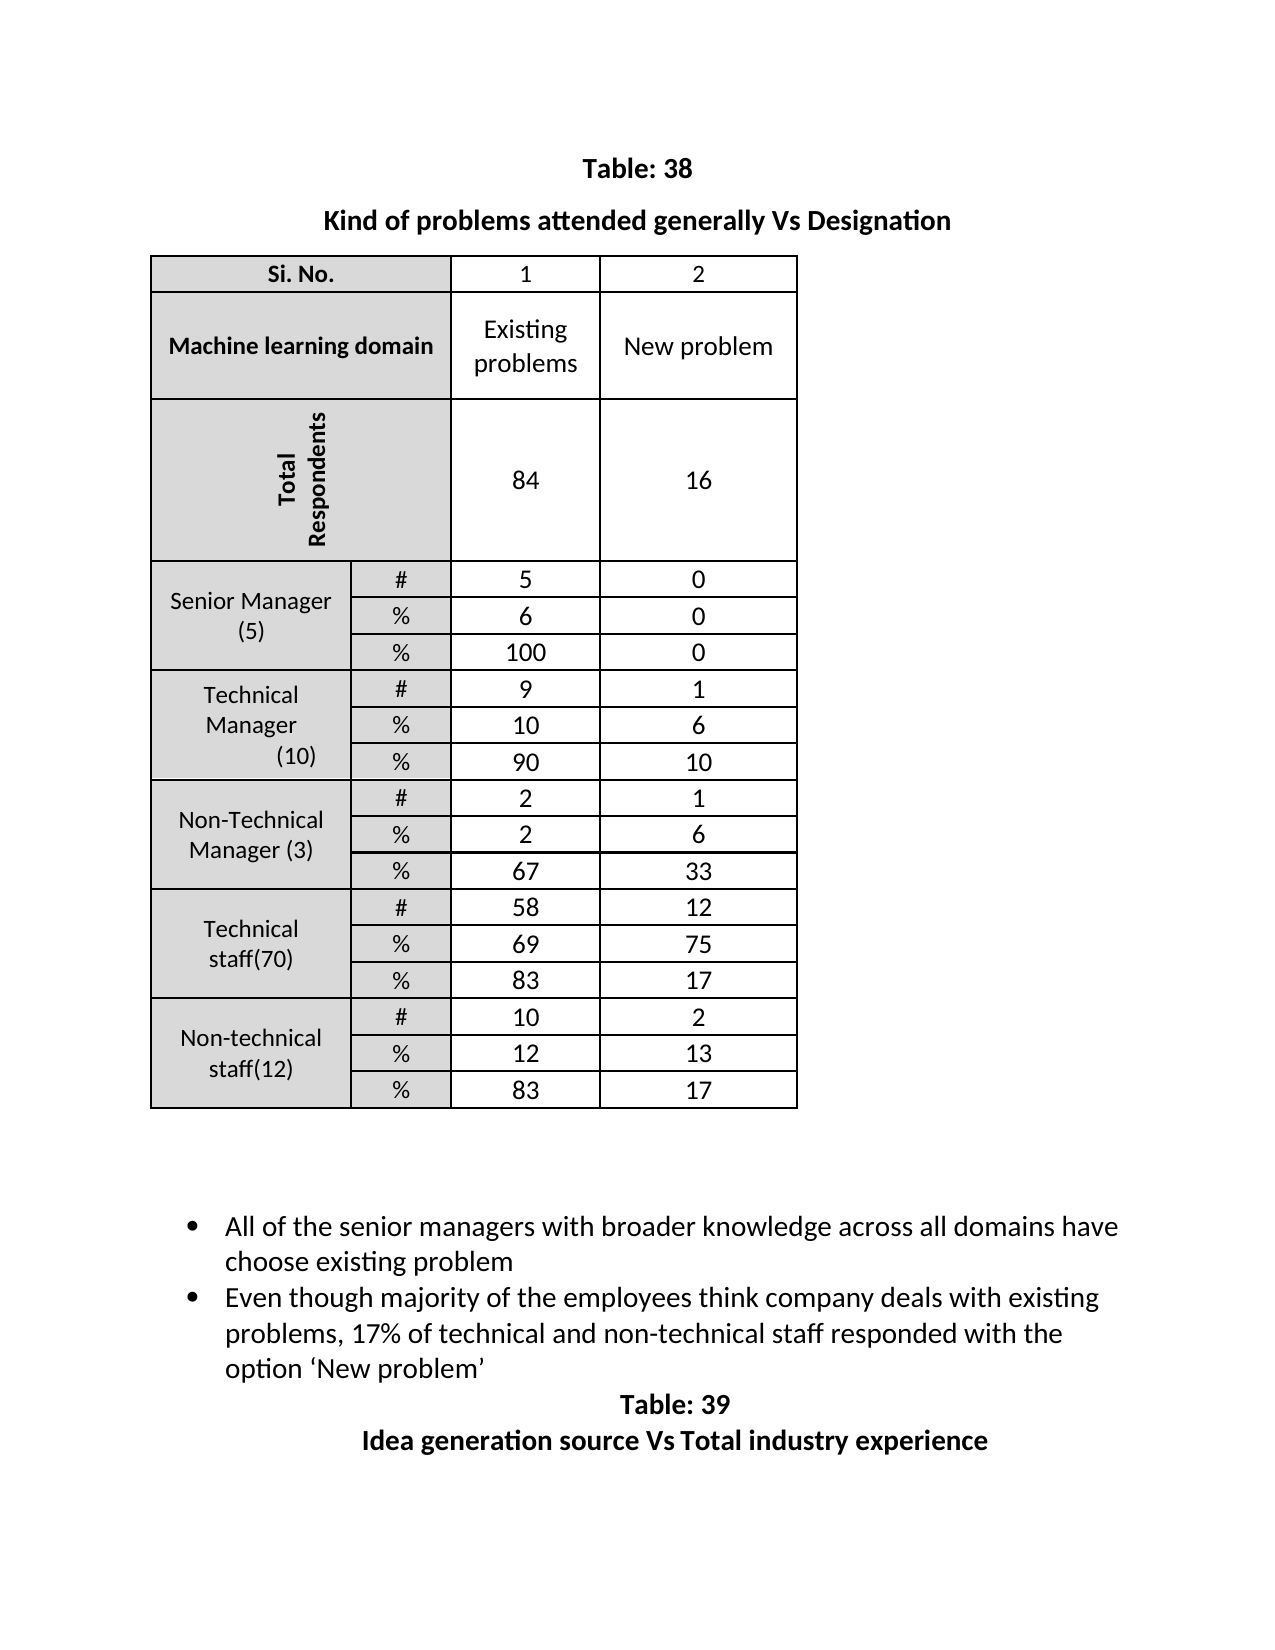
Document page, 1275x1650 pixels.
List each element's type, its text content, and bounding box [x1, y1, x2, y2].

table_cell Machine learning domain [152, 293, 450, 398]
table_cell % [352, 708, 450, 742]
table_cell 12 [452, 1036, 599, 1070]
table_cell 10 [601, 744, 796, 778]
table_cell 1 [601, 781, 796, 815]
table_cell 17 [601, 963, 796, 997]
table_header 2 [601, 257, 796, 291]
table_cell 2 [452, 817, 599, 851]
table_cell # [352, 671, 450, 706]
text Kind of problems attended generally Vs Designation [150, 202, 1125, 238]
table_cell 10 [452, 708, 599, 742]
table_cell # [352, 999, 450, 1034]
table_cell 0 [601, 562, 796, 596]
table_cell 6 [601, 708, 796, 742]
list All of the senior managers with broader knowledge across all domains have choose existing problem [187, 1208, 1125, 1279]
table_cell 6 [601, 817, 796, 851]
table_cell % [352, 598, 450, 633]
table_cell % [352, 926, 450, 961]
table_cell % [352, 744, 450, 778]
table_cell 12 [601, 890, 796, 924]
table_cell 69 [452, 926, 599, 961]
table_cell 13 [601, 1036, 796, 1070]
table_cell % [352, 963, 450, 997]
table_cell 75 [601, 926, 796, 961]
table_cell Total Respondents [152, 400, 450, 560]
table_cell % [352, 817, 450, 851]
table_cell 2 [601, 999, 796, 1034]
table_cell 9 [452, 671, 599, 706]
table_cell 1 [601, 671, 796, 706]
table_cell Existing problems [452, 293, 599, 398]
table_header Si. No. [152, 257, 450, 291]
table_cell 5 [452, 562, 599, 596]
text Table: 38 [150, 150, 1125, 186]
table_cell % [352, 1036, 450, 1070]
table_cell 6 [452, 598, 599, 633]
table_cell % [352, 1072, 450, 1107]
table_cell New problem [601, 293, 796, 398]
table_cell 83 [452, 1072, 599, 1107]
table_cell 2 [452, 781, 599, 815]
table_cell Technical staff(70) [152, 890, 350, 997]
table_cell 90 [452, 744, 599, 778]
list Table: 39 [225, 1386, 1125, 1422]
list Even though majority of the employees think company deals with existing problems, 17% of technical and non-technical staff responded with the option ‘New problem’ [187, 1279, 1125, 1386]
list Idea generation source Vs Total industry experience [225, 1422, 1125, 1457]
table_cell Non-technical staff(12) [152, 999, 350, 1107]
table_cell Non-Technical Manager (3) [152, 781, 350, 888]
table_cell 33 [601, 854, 796, 888]
table_cell # [352, 781, 450, 815]
table_header 1 [452, 257, 599, 291]
table_cell Technical Manager (10) [152, 671, 350, 778]
table_cell 100 [452, 635, 599, 669]
table_cell Senior Manager (5) [152, 562, 350, 669]
table_cell 67 [452, 854, 599, 888]
table_cell 0 [601, 598, 796, 633]
table_cell 17 [601, 1072, 796, 1107]
table_cell 16 [601, 400, 796, 560]
table_cell # [352, 890, 450, 924]
table_cell 84 [452, 400, 599, 560]
table_cell # [352, 562, 450, 596]
table_cell 58 [452, 890, 599, 924]
table_cell 83 [452, 963, 599, 997]
table_cell % [352, 854, 450, 888]
table_cell 0 [601, 635, 796, 669]
table_cell % [352, 635, 450, 669]
table_cell 10 [452, 999, 599, 1034]
